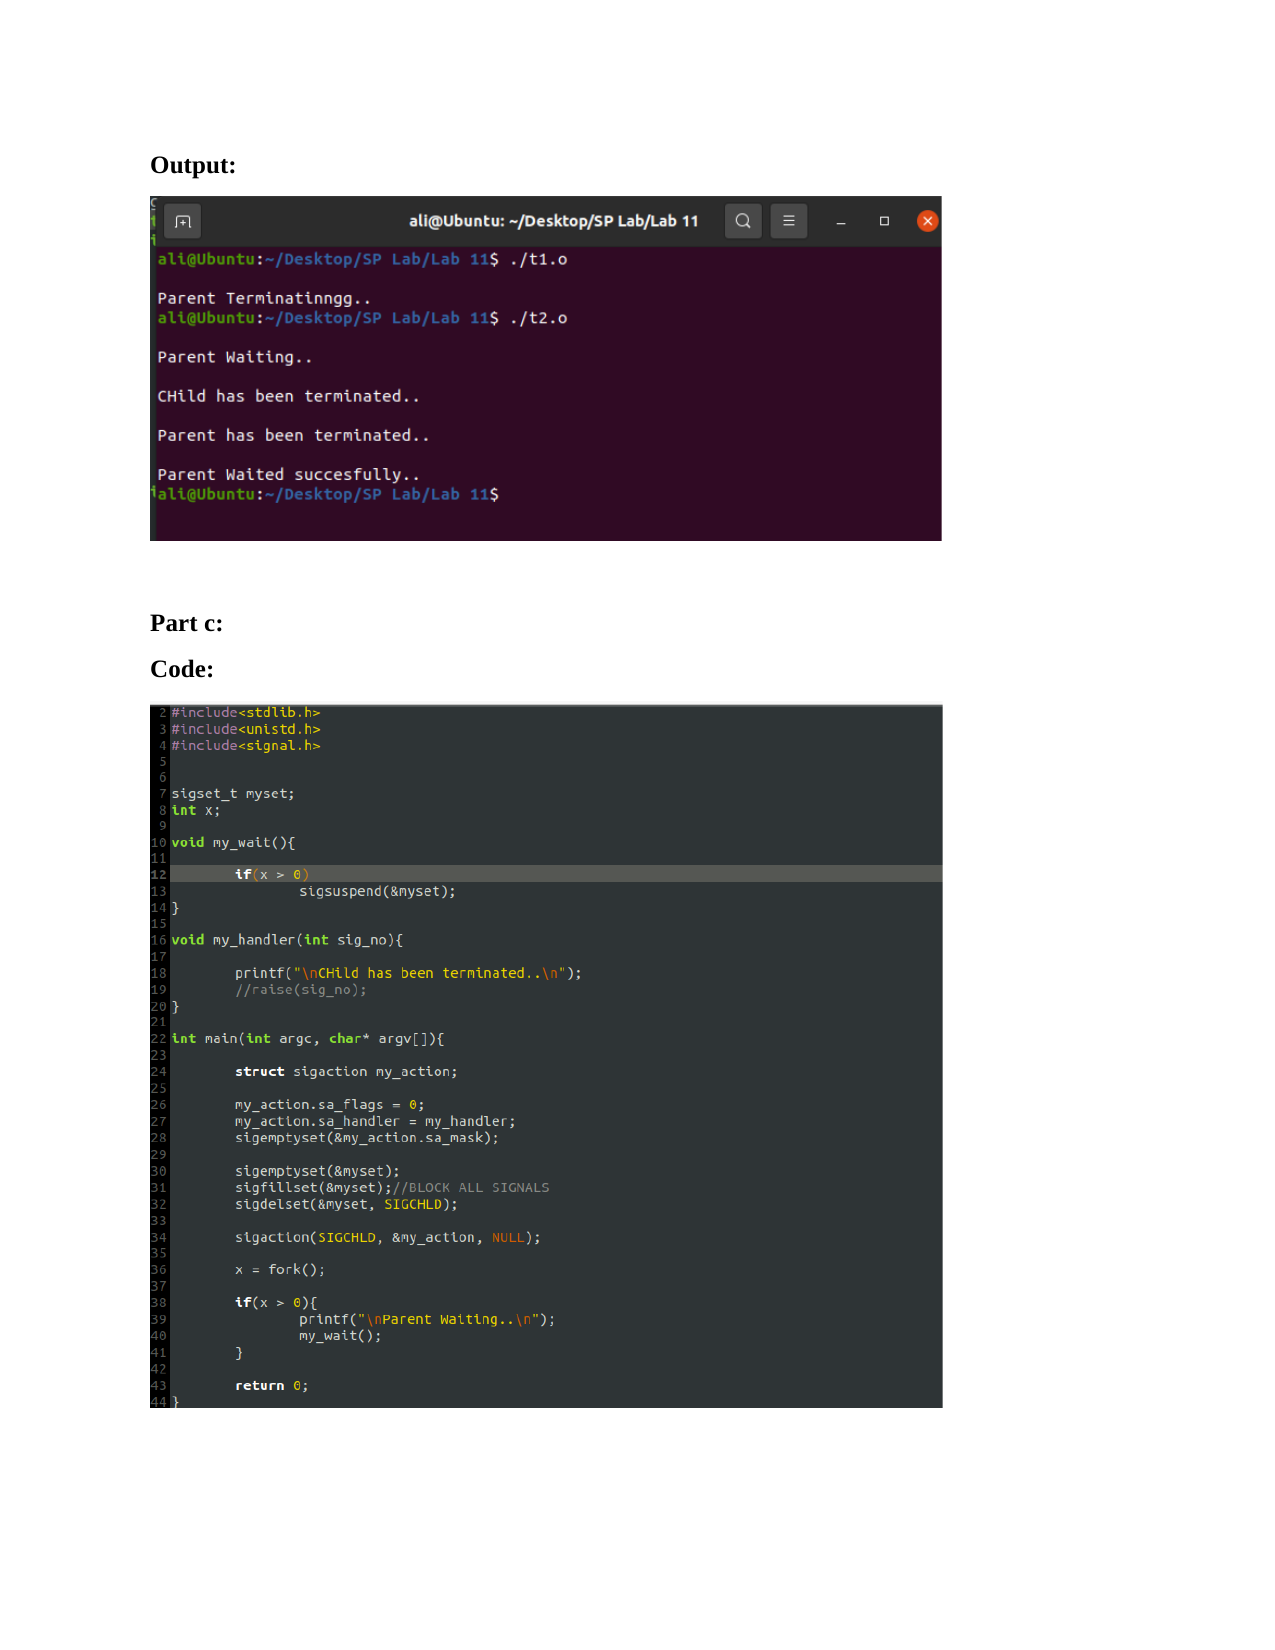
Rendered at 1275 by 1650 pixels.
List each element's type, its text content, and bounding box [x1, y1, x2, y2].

text Part c: [150, 608, 1125, 636]
text Code: [150, 654, 1125, 683]
picture [150, 701, 943, 1408]
picture [150, 196, 942, 541]
text Output: [150, 150, 1125, 179]
